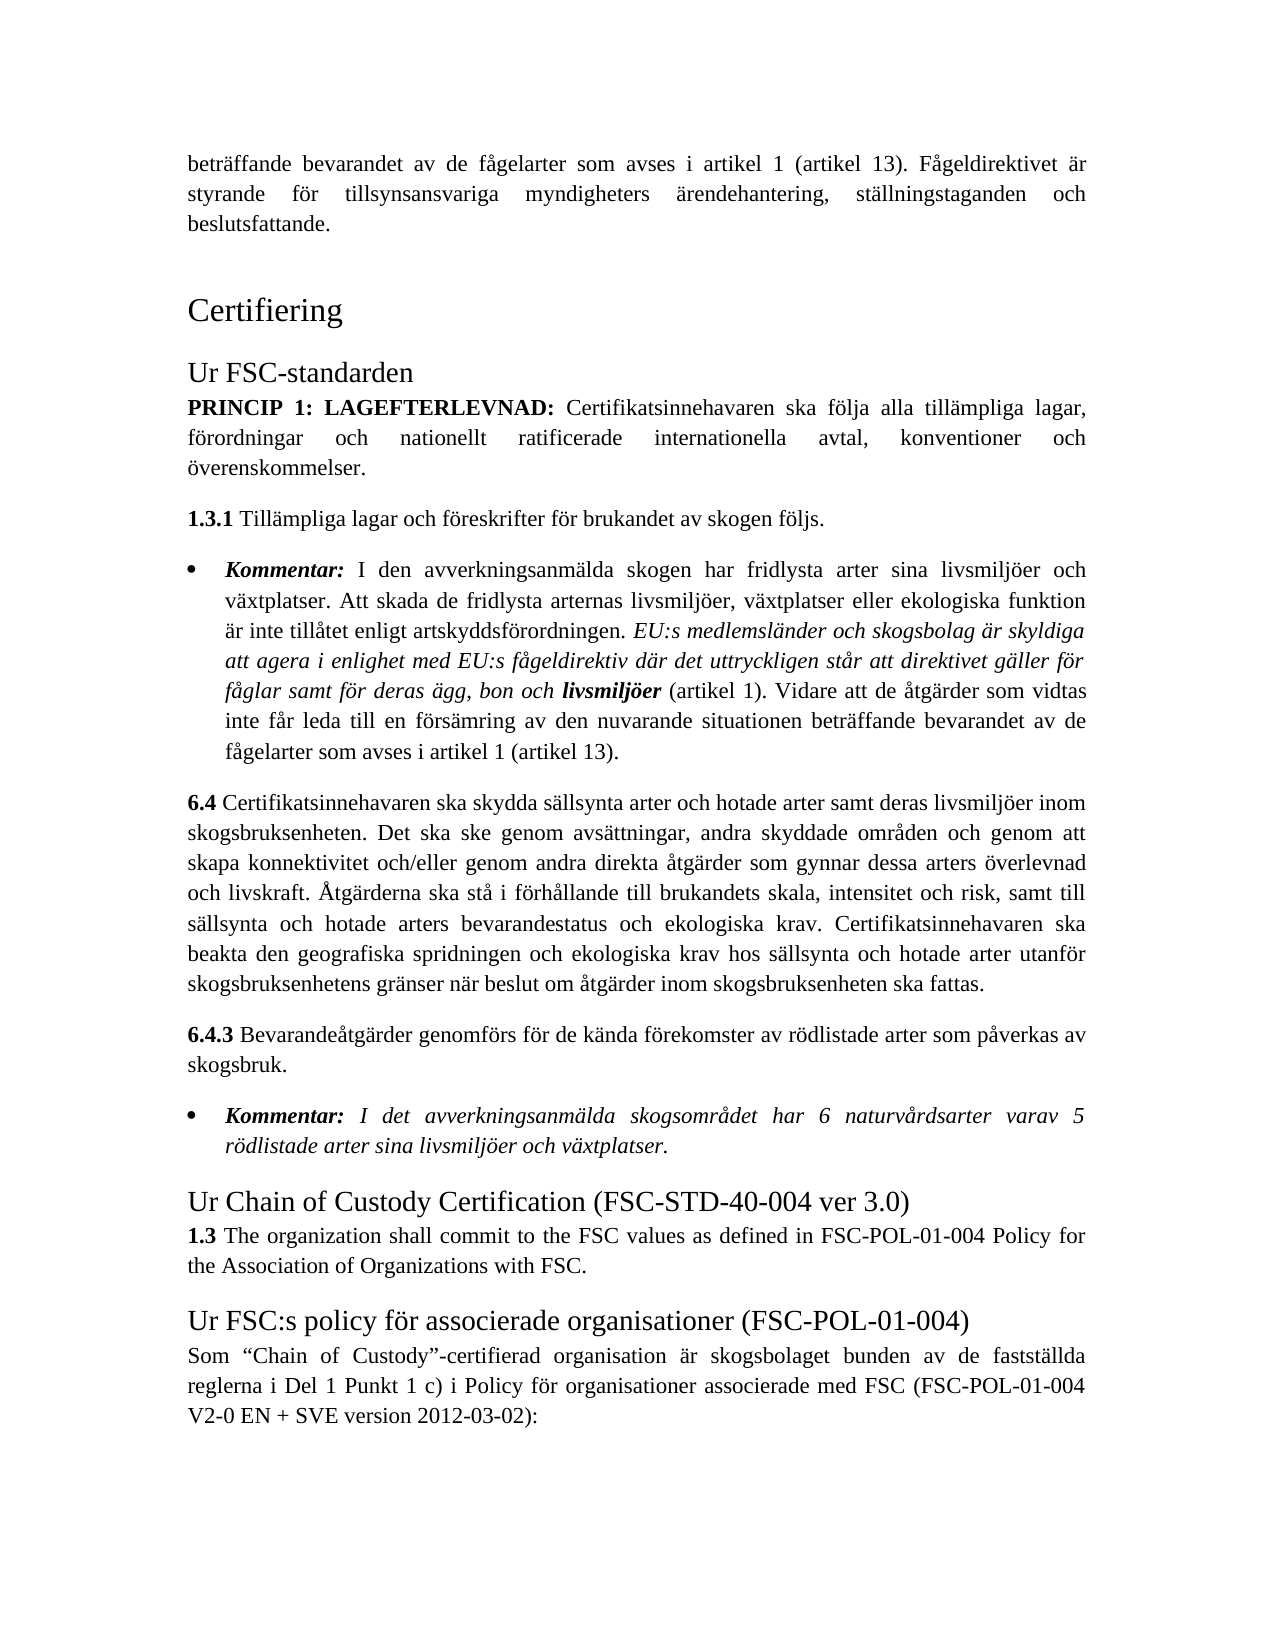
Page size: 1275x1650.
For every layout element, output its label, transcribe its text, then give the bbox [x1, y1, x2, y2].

text Som “Chain of Custody”-certifierad organisation är skogsbolaget bunden av de fastställda reglerna i Del 1 Punkt 1 c) i Policy för organisationer associerade med FSC (FSC-POL-01-004 V2-0 EN + SVE version 2012-03-02): [187, 1342, 1087, 1429]
subtitle Ur Chain of Custody Certification (FSC-STD-40-004 ver 3.0) [187, 1184, 1087, 1217]
subtitle Ur FSC:s policy för associerade organisationer (FSC-POL-01-004) [187, 1303, 1087, 1337]
text 6.4.3 Bevarandeåtgärder genomförs för de kända förekomster av rödlistade arter som påverkas av skogsbruk. [187, 1021, 1087, 1078]
subtitle Ur FSC-standarden [187, 356, 1087, 389]
text 6.4 Certifikatsinnehavaren ska skydda sällsynta arter och hotade arter samt deras livsmiljöer inom skogsbruksenheten. Det ska ske genom avsättningar, andra skyddade områden och genom att skapa konnektivitet och/eller genom andra direkta åtgärder som gynnar dessa arters överlevnad och livskraft. Åtgärderna ska stå i förhållande till brukandets skala, intensitet och risk, samt till sällsynta och hotade arters bevarandestatus och ekologiska krav. Certifikatsinnehavaren ska beakta den geografiska spridningen och ekologiska krav hos sällsynta och hotade arter utanför skogsbruksenhetens gränser när beslut om åtgärder inom skogsbruksenheten ska fattas. [187, 789, 1087, 996]
text 1.3 The organization shall commit to the FSC values as defined in FSC-POL-01-004 Policy for the Association of Organizations with FSC. [187, 1222, 1087, 1279]
text PRINCIP 1: LAGEFTERLEVNAD: Certifikatsinnehavaren ska följa alla tillämpliga lagar, förordningar och nationellt ratificerade internationella avtal, konventioner och överenskommelser. [187, 394, 1087, 481]
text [187, 150, 1087, 237]
list Kommentar: I den avverkningsanmälda skogen har fridlysta arter sina livsmiljöer och växtplatser. Att skada de fridlysta arternas livsmiljöer, växtplatser eller ekologiska funktion är inte tillåtet enligt artskyddsförordningen. EU:s medlemsländer och skogsbolag är skyldiga att agera i enlighet med EU:s fågeldirektiv där det uttryckligen står att direktivet gäller för fåglar samt för deras ägg, bon och livsmiljöer (artikel 1). Vidare att de åtgärder som vidtas inte får leda till en försämring av den nuvarande situationen beträffande bevarandet av de fågelarter som avses i artikel 1 (artikel 13). [187, 557, 1087, 764]
subtitle Certifiering [187, 291, 1087, 329]
text 1.3.1 Tillämpliga lagar och föreskrifter för brukandet av skogen följs. [187, 506, 1087, 532]
list Kommentar: I det avverkningsanmälda skogsområdet har 6 naturvårdsarter varav 5 rödlistade arter sina livsmiljöer och växtplatser. [187, 1102, 1087, 1159]
